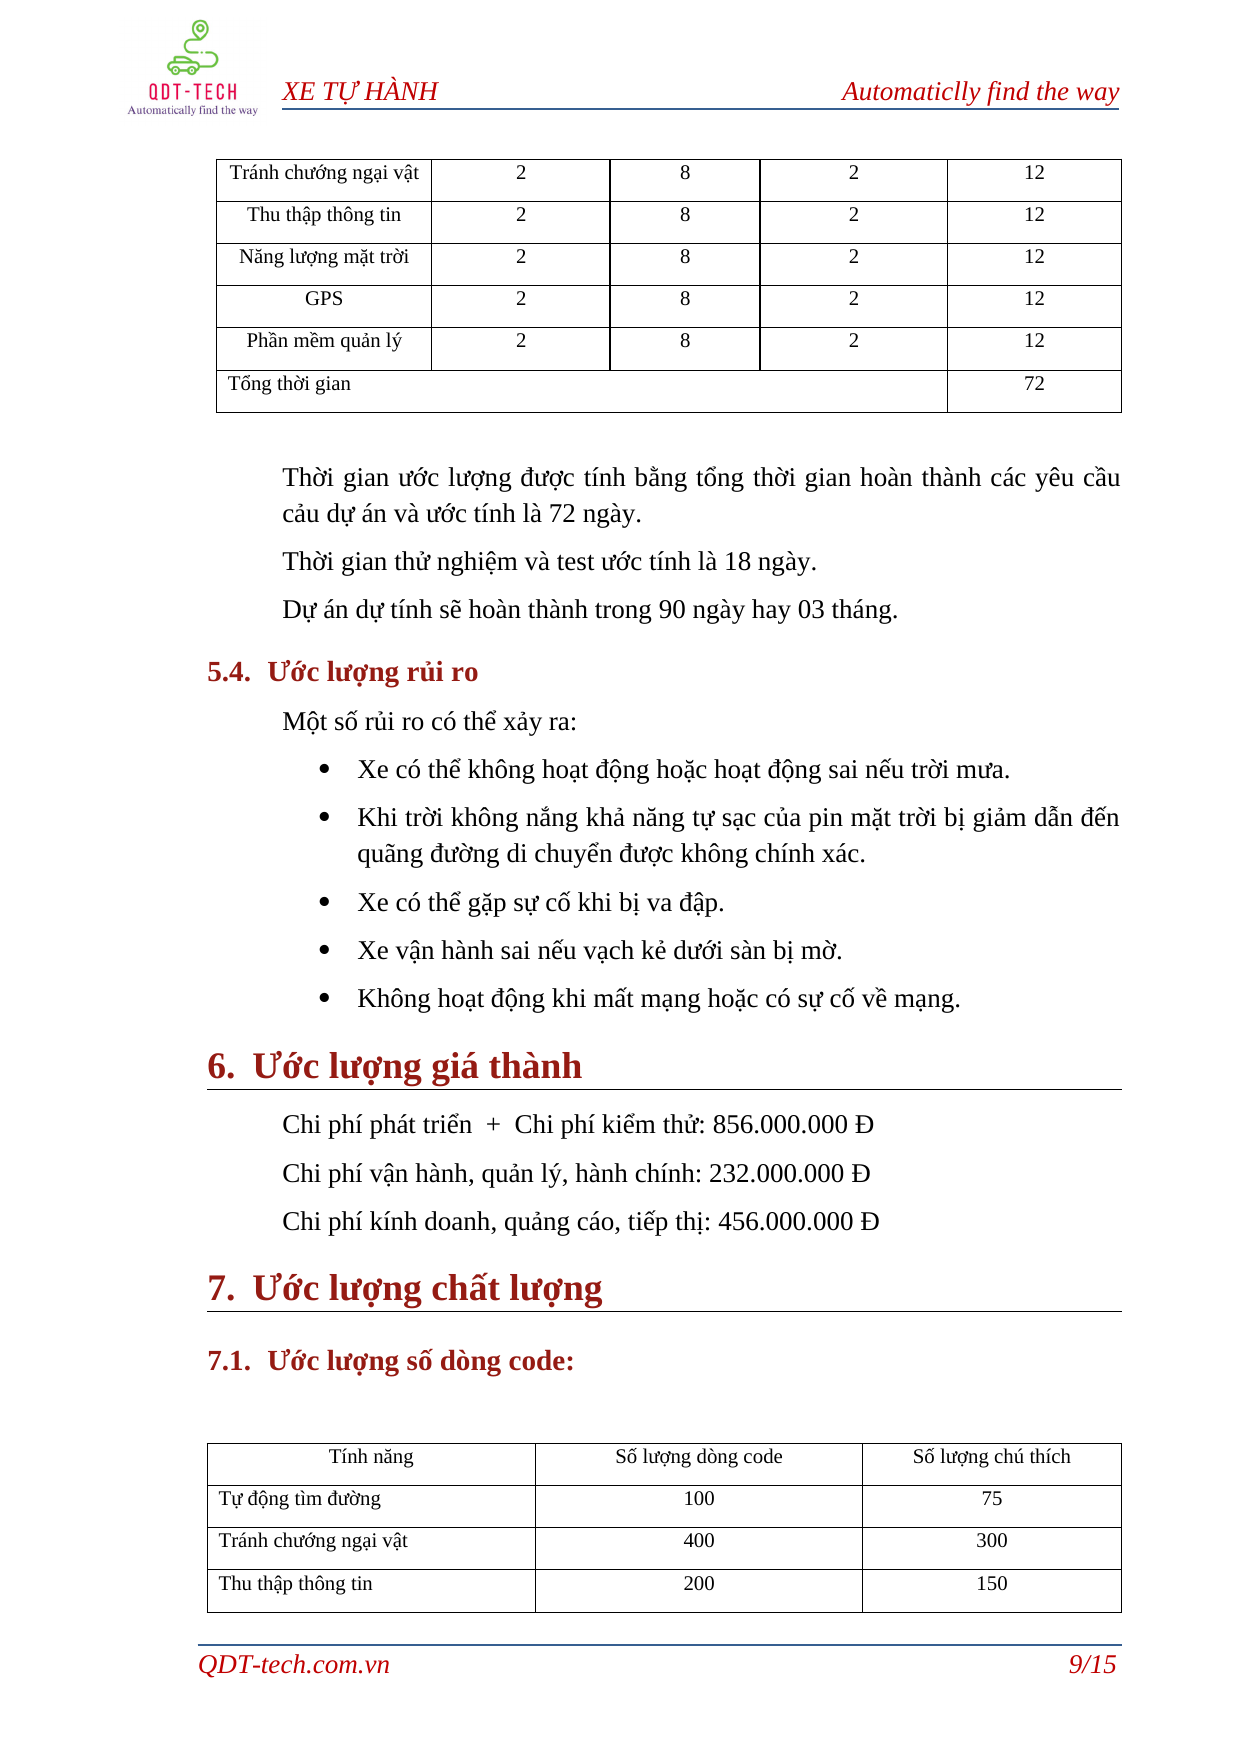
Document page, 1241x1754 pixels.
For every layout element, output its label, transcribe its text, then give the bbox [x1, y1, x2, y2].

table_cell 72 [948, 371, 1121, 412]
table_cell GPS [217, 286, 431, 327]
subtitle Ước lượng giá thành [207, 1043, 1122, 1089]
table_cell 8 [611, 202, 759, 243]
table_cell 2 [432, 202, 609, 243]
table_header Tính năng [208, 1444, 535, 1485]
table_cell 150 [863, 1570, 1121, 1612]
table_cell Tổng thời gian [217, 371, 947, 412]
table_header Số lượng dòng code [536, 1444, 862, 1485]
table_header Số lượng chú thích [863, 1444, 1121, 1485]
table_cell 12 [948, 160, 1121, 201]
text Chi phí phát triển + Chi phí kiểm thử: 856.000.000 Đ [282, 1109, 1122, 1140]
table_cell 2 [432, 328, 609, 369]
table_cell 8 [611, 286, 759, 327]
list Khi trời không nắng khả năng tự sạc của pin mặt trời bị giảm dẫn đến quãng đường di chuyển được không chính xác. [319, 802, 1122, 868]
list Không hoạt động khi mất mạng hoặc có sự cố về mạng. [319, 982, 1122, 1014]
table_cell 12 [948, 286, 1121, 327]
table_cell 400 [536, 1528, 862, 1569]
picture [118, 17, 267, 126]
table_cell 100 [536, 1486, 862, 1527]
table_cell 8 [611, 160, 759, 201]
subtitle Ước lượng rủi ro [207, 654, 1122, 687]
text Một số rủi ro có thể xảy ra: [282, 705, 1122, 736]
table_cell Tự động tìm đường [208, 1486, 535, 1527]
table_cell 200 [536, 1570, 862, 1612]
table_cell 2 [761, 328, 947, 369]
table_cell Thu thập thông tin [208, 1570, 535, 1612]
table_cell 2 [761, 244, 947, 285]
list Xe vận hành sai nếu vạch kẻ dưới sàn bị mờ. [319, 934, 1122, 965]
table_cell Tránh chướng ngại vật [217, 160, 431, 201]
list Xe có thể gặp sự cố khi bị va đập. [319, 886, 1122, 917]
table_cell 8 [611, 328, 759, 369]
table_cell 2 [761, 202, 947, 243]
text Dự án dự tính sẽ hoàn thành trong 90 ngày hay 03 tháng. [282, 593, 1122, 624]
list Xe có thể không hoạt động hoặc hoạt động sai nếu trời mưa. [319, 753, 1122, 784]
subtitle Ước lượng số dòng code: [207, 1343, 1122, 1377]
text Chi phí kính doanh, quảng cáo, tiếp thị: 456.000.000 Đ [282, 1205, 1122, 1236]
text Thời gian ước lượng được tính bằng tổng thời gian hoàn thành các yêu cầu cảu dự án và ước tính là 72 ngày. [282, 461, 1122, 528]
table_cell 12 [948, 328, 1121, 369]
text Thời gian thử nghiệm và test ước tính là 18 ngày. [282, 545, 1122, 576]
table_cell 2 [761, 286, 947, 327]
table_cell Phần mềm quản lý [217, 328, 431, 369]
subtitle Ước lượng chất lượng [207, 1266, 1122, 1311]
table_cell 12 [948, 202, 1121, 243]
table_cell 75 [863, 1486, 1121, 1527]
text Chi phí vận hành, quản lý, hành chính: 232.000.000 Đ [282, 1157, 1122, 1188]
table_cell 8 [611, 244, 759, 285]
table_cell 2 [432, 160, 609, 201]
table_cell Thu thập thông tin [217, 202, 431, 243]
table_cell 12 [948, 244, 1121, 285]
table_cell Tránh chướng ngại vật [208, 1528, 535, 1569]
table_cell 2 [761, 160, 947, 201]
table_cell 2 [432, 286, 609, 327]
table_cell 2 [432, 244, 609, 285]
table_cell Năng lượng mặt trời [217, 244, 431, 285]
table_cell 300 [863, 1528, 1121, 1569]
